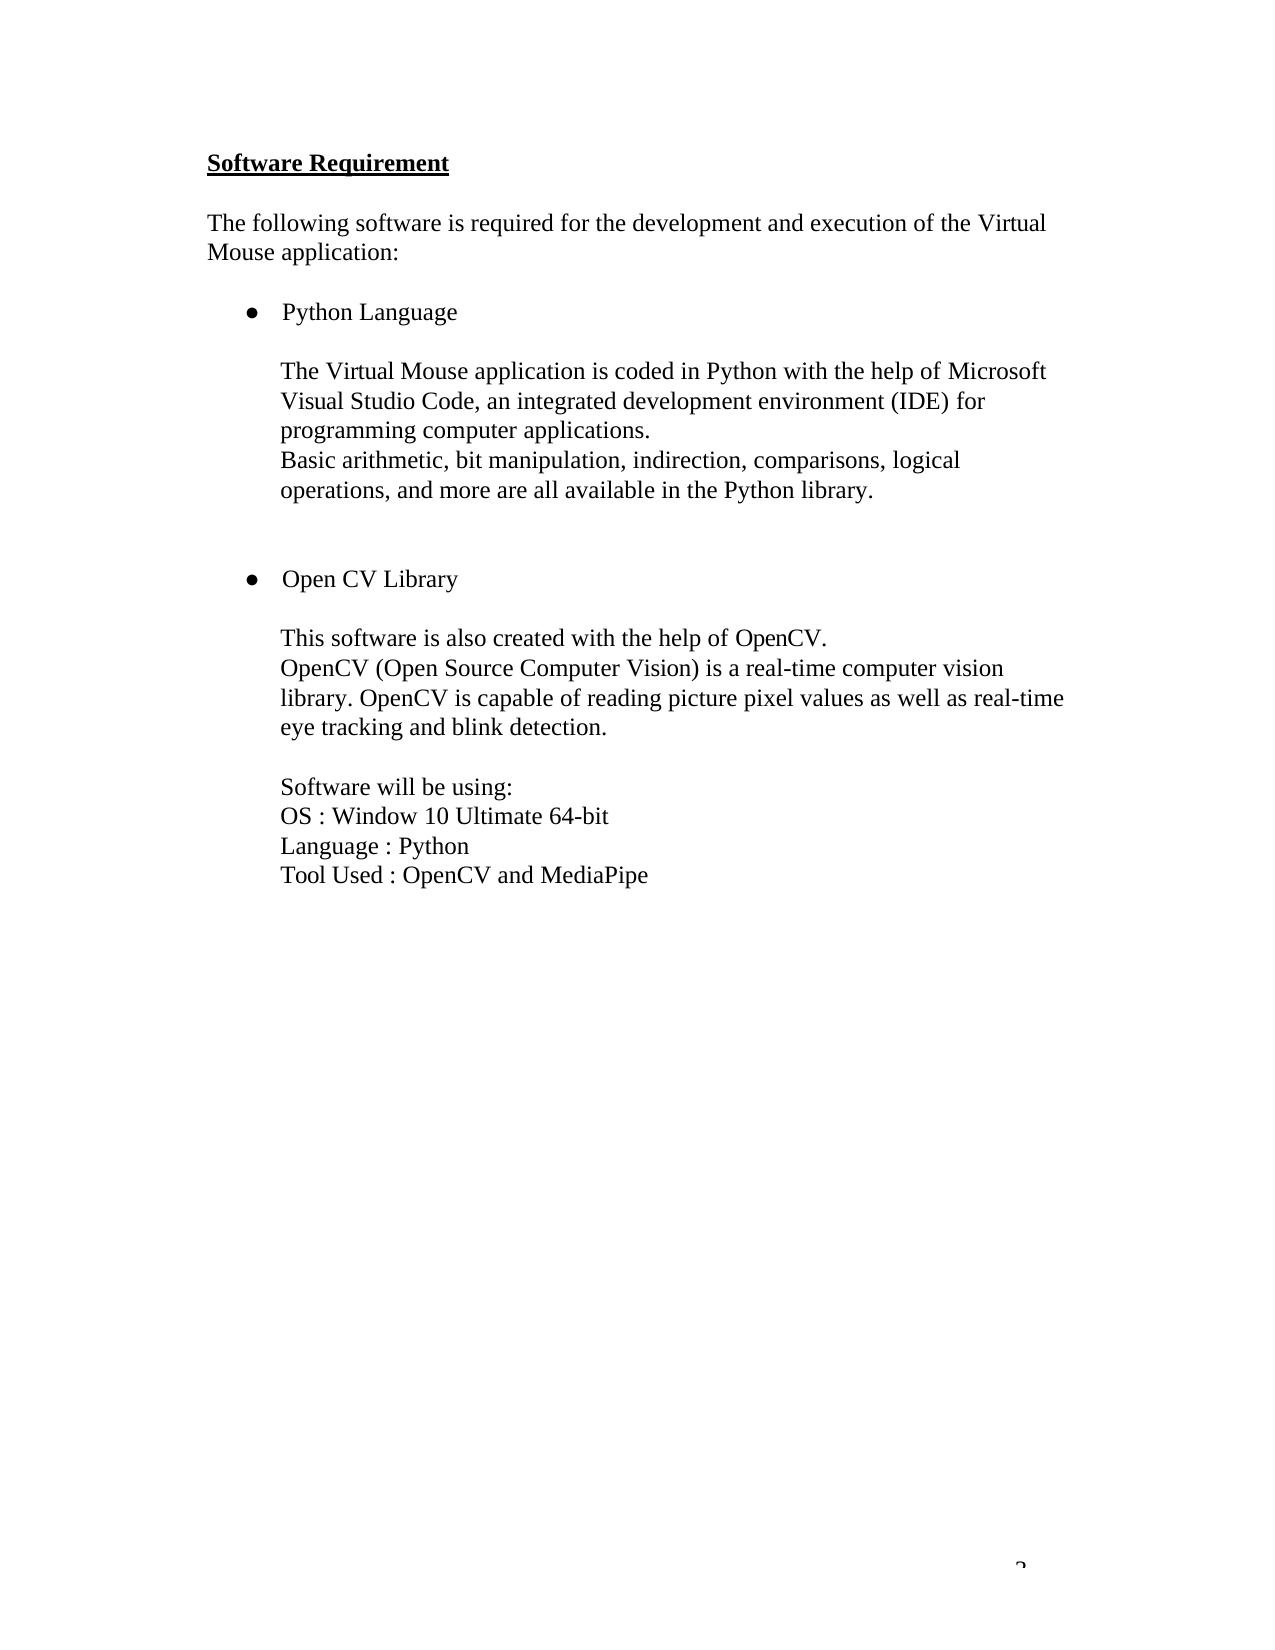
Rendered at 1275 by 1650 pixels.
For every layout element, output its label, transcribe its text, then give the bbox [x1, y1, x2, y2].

text OpenCV (Open Source Computer Vision) is a real-time computer vision library. OpenCV is capable of reading picture pixel values as well as real-time eye tracking and blink detection. [280, 653, 1068, 741]
text Tool Used : OpenCV and MediaPipe [280, 861, 1047, 889]
text This software is also created with the help of OpenCV. [280, 623, 1047, 652]
subtitle Software Requirement [207, 148, 1047, 177]
text Basic arithmetic, bit manipulation, indirection, comparisons, logical operations, and more are all available in the Python library. [280, 445, 1047, 503]
text The following software is required for the development and execution of the Virtual Mouse application: [207, 208, 1047, 266]
list Open CV Library [244, 564, 1047, 593]
text Software will be using: [280, 772, 1047, 800]
list Python Language [244, 297, 1047, 326]
text OS : Window 10 Ultimate 64-bit Language : Python [280, 801, 703, 859]
text The Virtual Mouse application is coded in Python with the help of Microsoft Visual Studio Code, an integrated development environment (IDE) for programming computer applications. [280, 356, 1047, 444]
